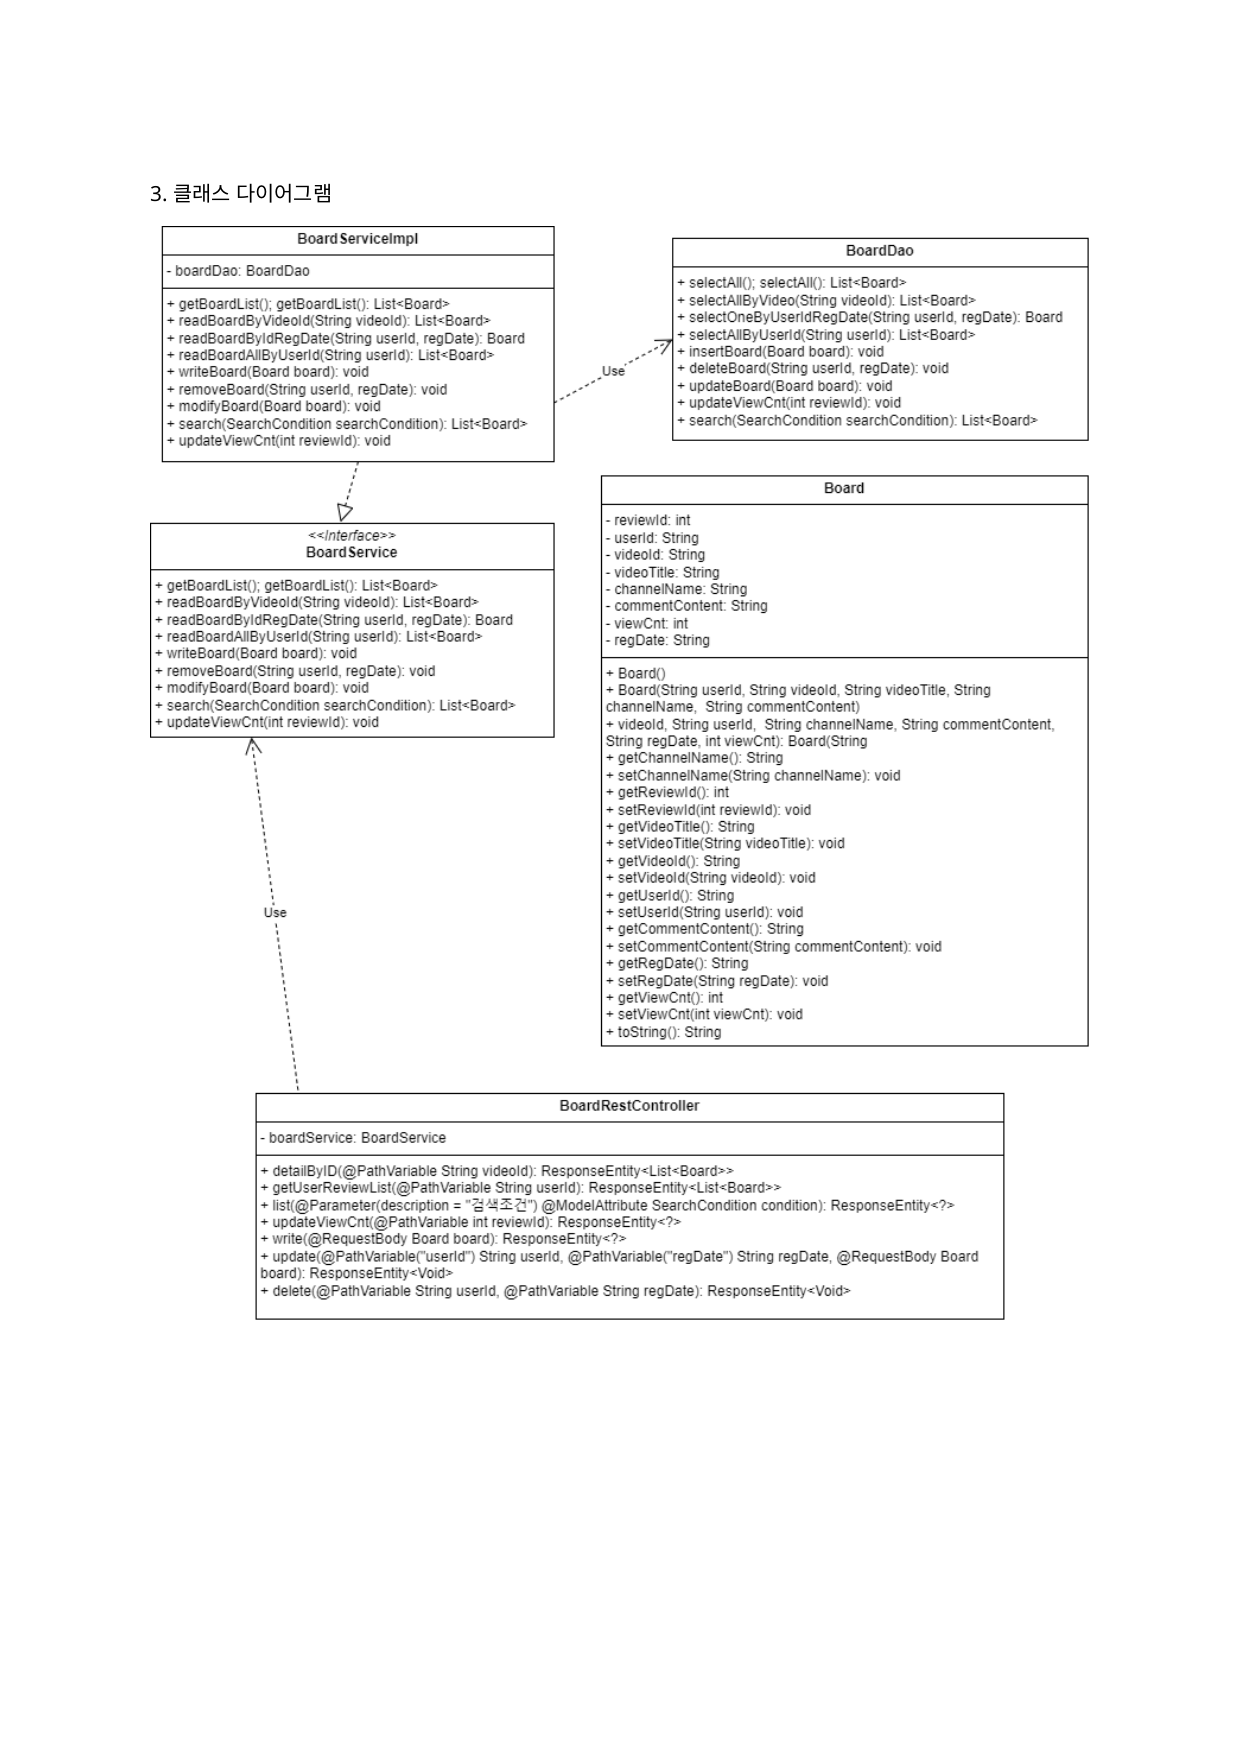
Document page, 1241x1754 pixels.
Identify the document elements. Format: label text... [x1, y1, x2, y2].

picture [150, 226, 1090, 1321]
text 3. 클래스 다이어그램 [150, 177, 1090, 207]
